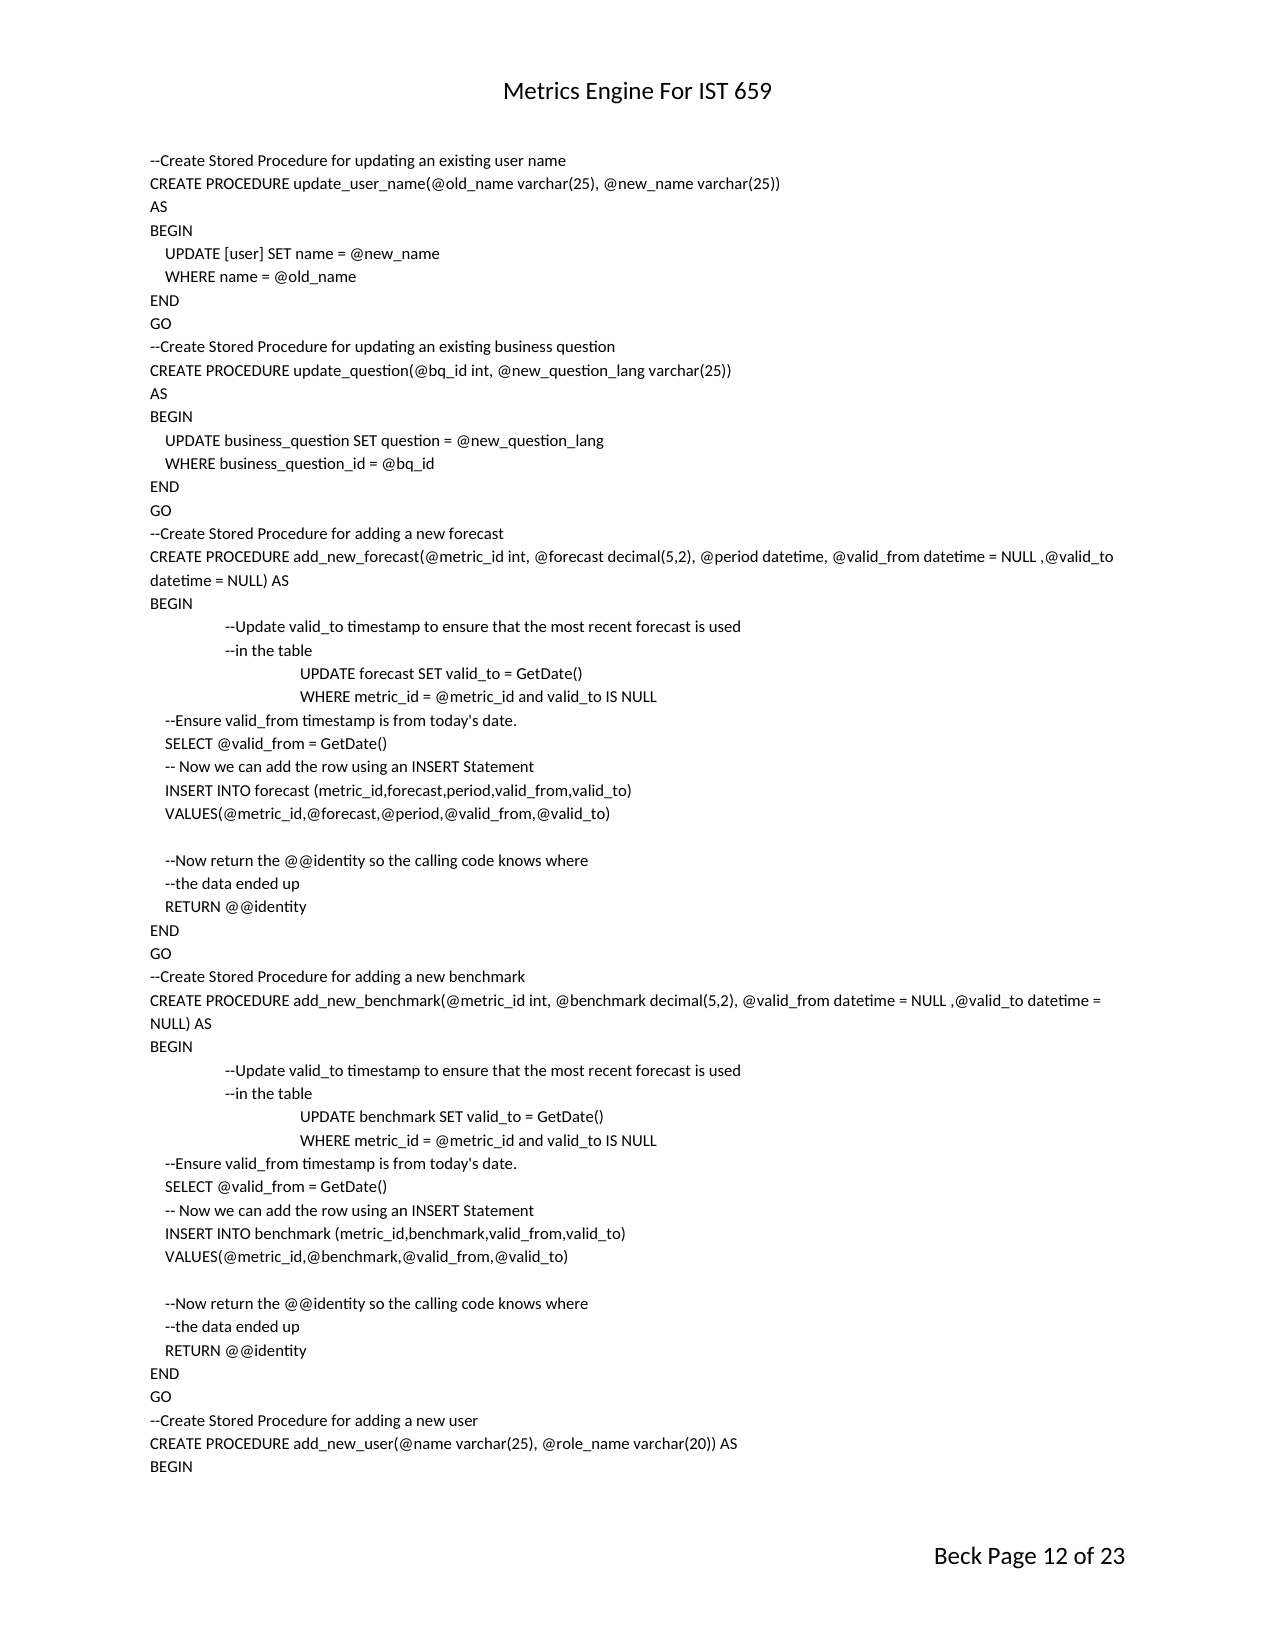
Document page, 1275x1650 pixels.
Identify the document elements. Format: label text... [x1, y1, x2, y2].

text SELECT @valid_from = GetDate() [150, 733, 1125, 754]
text --Now return the @@identity so the calling code knows where [150, 850, 1125, 870]
text WHERE name = @old_name [150, 267, 1125, 287]
text --Create Stored Procedure for adding a new user [150, 1410, 1125, 1430]
text GO [150, 500, 1125, 520]
text WHERE metric_id = @metric_id and valid_to IS NULL [150, 1130, 1125, 1150]
text RETURN @@identity [150, 897, 1125, 917]
text UPDATE benchmark SET valid_to = GetDate() [150, 1107, 1125, 1127]
text --in the table [150, 640, 1125, 660]
text CREATE PROCEDURE update_question(@bq_id int, @new_question_lang varchar(25)) [150, 360, 1125, 380]
text --Create Stored Procedure for updating an existing business question [150, 337, 1125, 357]
text RETURN @@identity [150, 1340, 1125, 1360]
text VALUES(@metric_id,@benchmark,@valid_from,@valid_to) [150, 1247, 1125, 1267]
text AS [150, 197, 1125, 217]
text UPDATE business_question SET question = @new_question_lang [150, 430, 1125, 450]
text BEGIN [150, 1457, 1125, 1477]
text CREATE PROCEDURE update_user_name(@old_name varchar(25), @new_name varchar(25)) [150, 173, 1125, 194]
text --Now return the @@identity so the calling code knows where [150, 1293, 1125, 1314]
text --Ensure valid_from timestamp is from today's date. [150, 1153, 1125, 1174]
text BEGIN [150, 1037, 1125, 1057]
text --in the table [150, 1083, 1125, 1104]
text WHERE metric_id = @metric_id and valid_to IS NULL [150, 687, 1125, 707]
text BEGIN [150, 407, 1125, 427]
text UPDATE [user] SET name = @new_name [150, 243, 1125, 264]
text -- Now we can add the row using an INSERT Statement [150, 1200, 1125, 1220]
text VALUES(@metric_id,@forecast,@period,@valid_from,@valid_to) [150, 803, 1125, 824]
text GO [150, 313, 1125, 334]
text --Create Stored Procedure for adding a new forecast [150, 523, 1125, 544]
text CREATE PROCEDURE add_new_benchmark(@metric_id int, @benchmark decimal(5,2), @valid_from datetime = NULL ,@valid_to datetime = NULL) AS [150, 990, 1125, 1034]
text --Create Stored Procedure for adding a new benchmark [150, 967, 1125, 987]
text END [150, 290, 1125, 310]
text END [150, 477, 1125, 497]
text INSERT INTO forecast (metric_id,forecast,period,valid_from,valid_to) [150, 780, 1125, 800]
text SELECT @valid_from = GetDate() [150, 1177, 1125, 1197]
text UPDATE forecast SET valid_to = GetDate() [150, 663, 1125, 684]
text INSERT INTO benchmark (metric_id,benchmark,valid_from,valid_to) [150, 1223, 1125, 1244]
text --Create Stored Procedure for updating an existing user name [150, 150, 1125, 170]
text END [150, 920, 1125, 940]
text GO [150, 1387, 1125, 1407]
text --Update valid_to timestamp to ensure that the most recent forecast is used [150, 617, 1125, 637]
text AS [150, 383, 1125, 404]
text -- Now we can add the row using an INSERT Statement [150, 757, 1125, 777]
text CREATE PROCEDURE add_new_user(@name varchar(25), @role_name varchar(20)) AS [150, 1433, 1125, 1454]
text BEGIN [150, 220, 1125, 240]
text --the data ended up [150, 873, 1125, 894]
text END [150, 1363, 1125, 1384]
text BEGIN [150, 593, 1125, 614]
text --the data ended up [150, 1317, 1125, 1337]
text WHERE business_question_id = @bq_id [150, 453, 1125, 474]
text CREATE PROCEDURE add_new_forecast(@metric_id int, @forecast decimal(5,2), @period datetime, @valid_from datetime = NULL ,@valid_to datetime = NULL) AS [150, 547, 1125, 590]
text GO [150, 943, 1125, 964]
text --Update valid_to timestamp to ensure that the most recent forecast is used [150, 1060, 1125, 1080]
text --Ensure valid_from timestamp is from today's date. [150, 710, 1125, 730]
